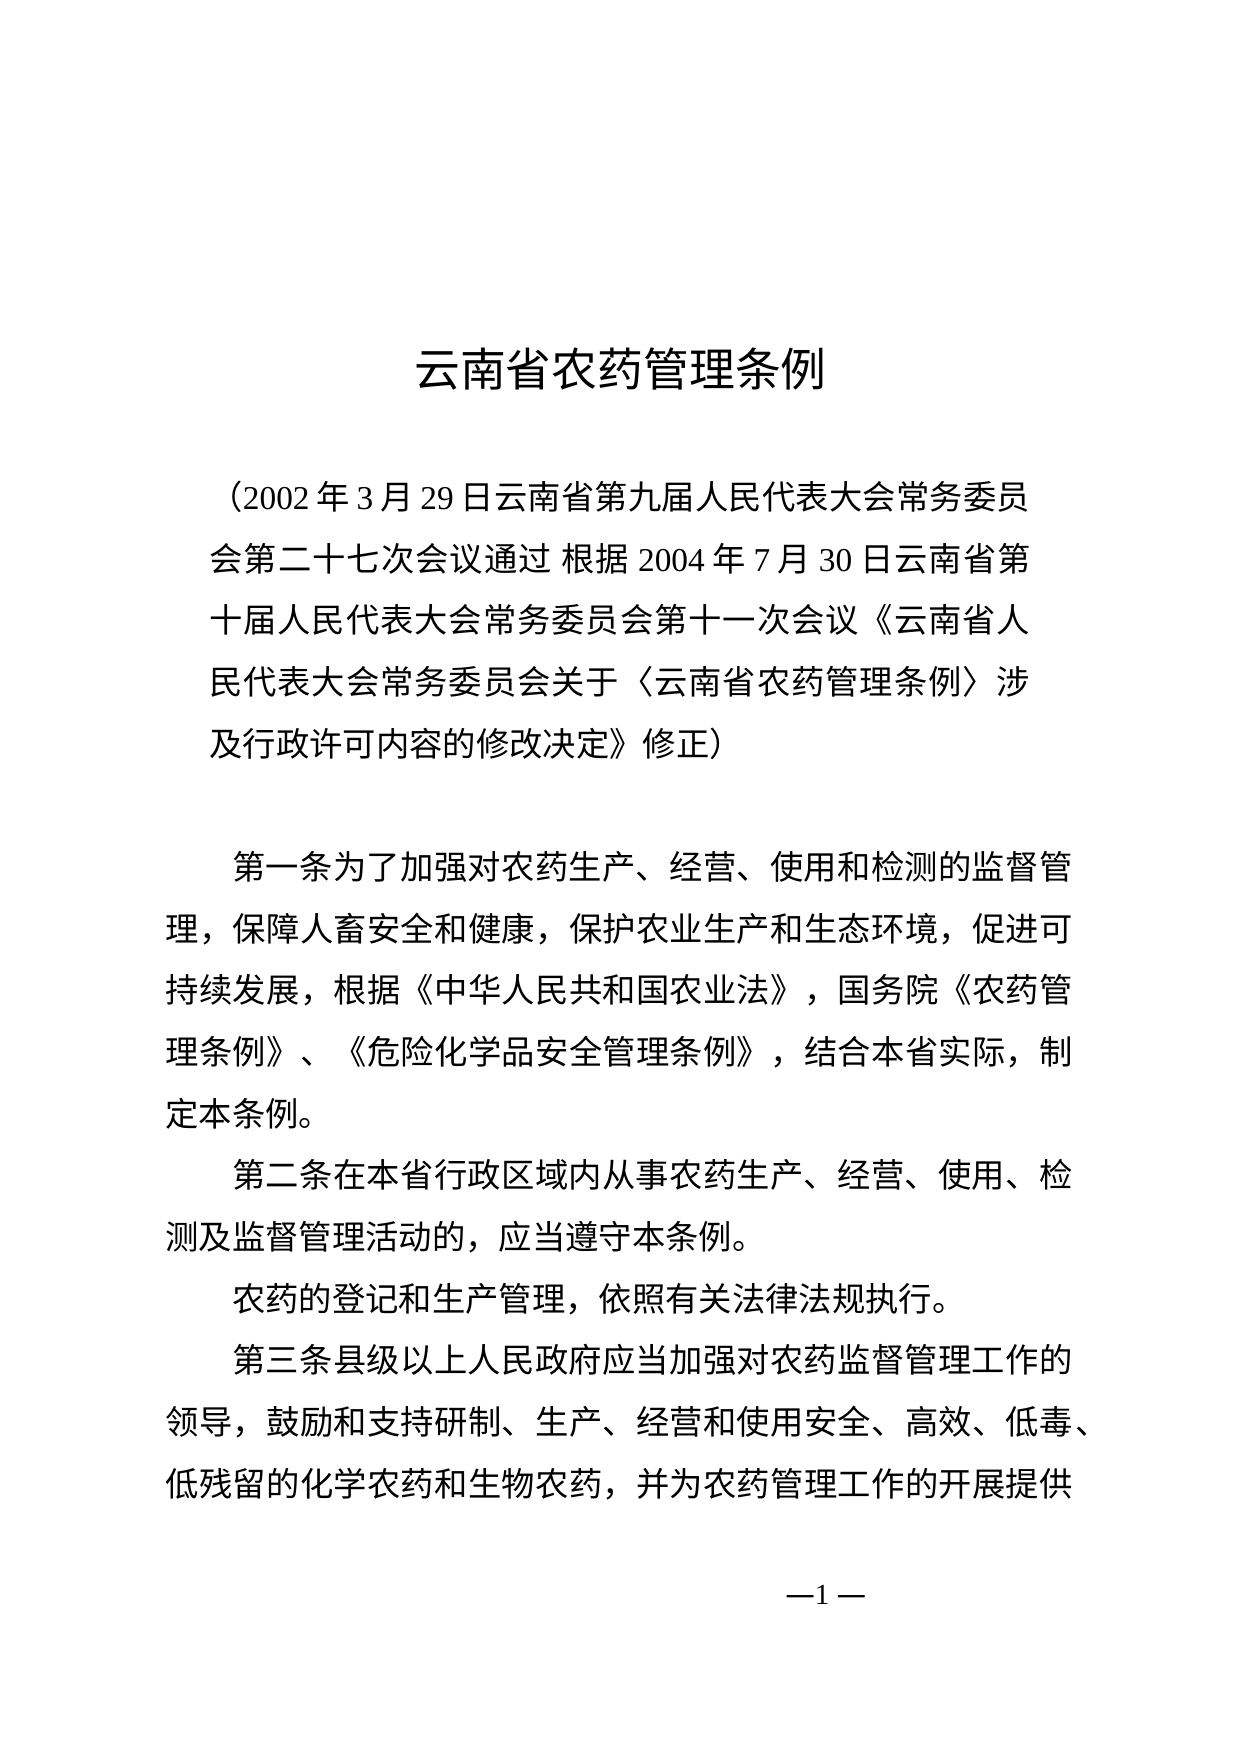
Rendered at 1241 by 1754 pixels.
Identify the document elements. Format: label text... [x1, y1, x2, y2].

text 农药的登记和生产管理，依照有关法律法规执行。 [165, 1262, 1075, 1324]
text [165, 1324, 1075, 1509]
text （2002年3月29日云南省第九届人民代表大会常务委员会第二十七次会议通过 根据2004年7月30日云南省第十届人民代表大会常务委员会第十一次会议《云南省人民代表大会常务委员会关于〈云南省农药管理条例〉涉及行政许可内容的修改决定》修正） [209, 460, 1031, 769]
text 第一条为了加强对农药生产、经营、使用和检测的监督管理，保障人畜安全和健康，保护农业生产和生态环境，促进可持续发展，根据《中华人民共和国农业法》，国务院《农药管理条例》、《危险化学品安全管理条例》，结合本省实际，制定本条例。 [165, 830, 1075, 1139]
text 云南省农药管理条例 [165, 337, 1075, 399]
text 第二条在本省行政区域内从事农药生产、经营、使用、检测及监督管理活动的，应当遵守本条例。 [165, 1139, 1075, 1262]
